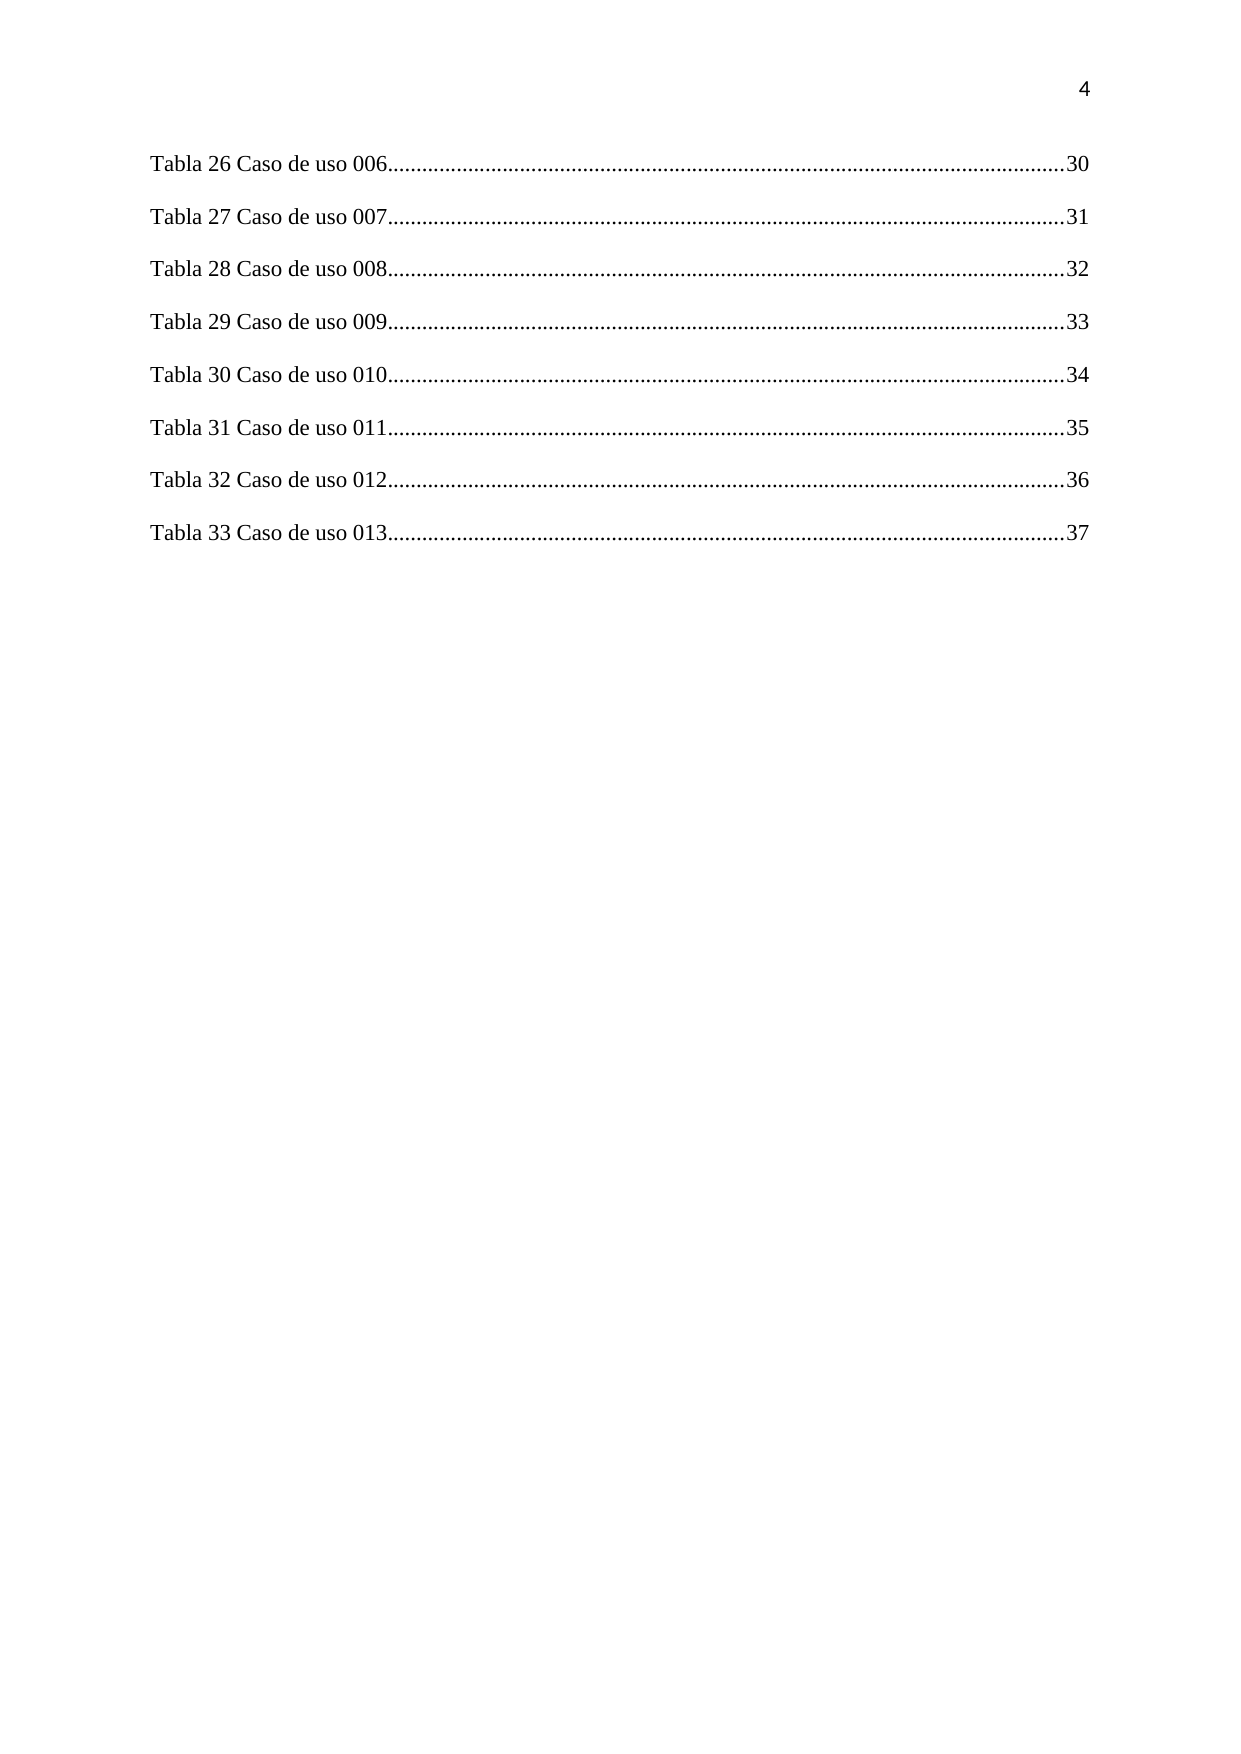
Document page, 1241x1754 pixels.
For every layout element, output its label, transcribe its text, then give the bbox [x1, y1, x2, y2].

text Tabla 27 Caso de uso 007 31 [150, 203, 1090, 229]
text Tabla 33 Caso de uso 013 37 [150, 519, 1090, 545]
text Tabla 30 Caso de uso 010 34 [150, 361, 1090, 387]
text Tabla 28 Caso de uso 008 32 [150, 255, 1090, 282]
text Tabla 29 Caso de uso 009 33 [150, 308, 1090, 334]
text Tabla 32 Caso de uso 012 36 [150, 466, 1090, 493]
text Tabla 26 Caso de uso 006 30 [150, 150, 1090, 176]
text Tabla 31 Caso de uso 011 35 [150, 413, 1090, 440]
